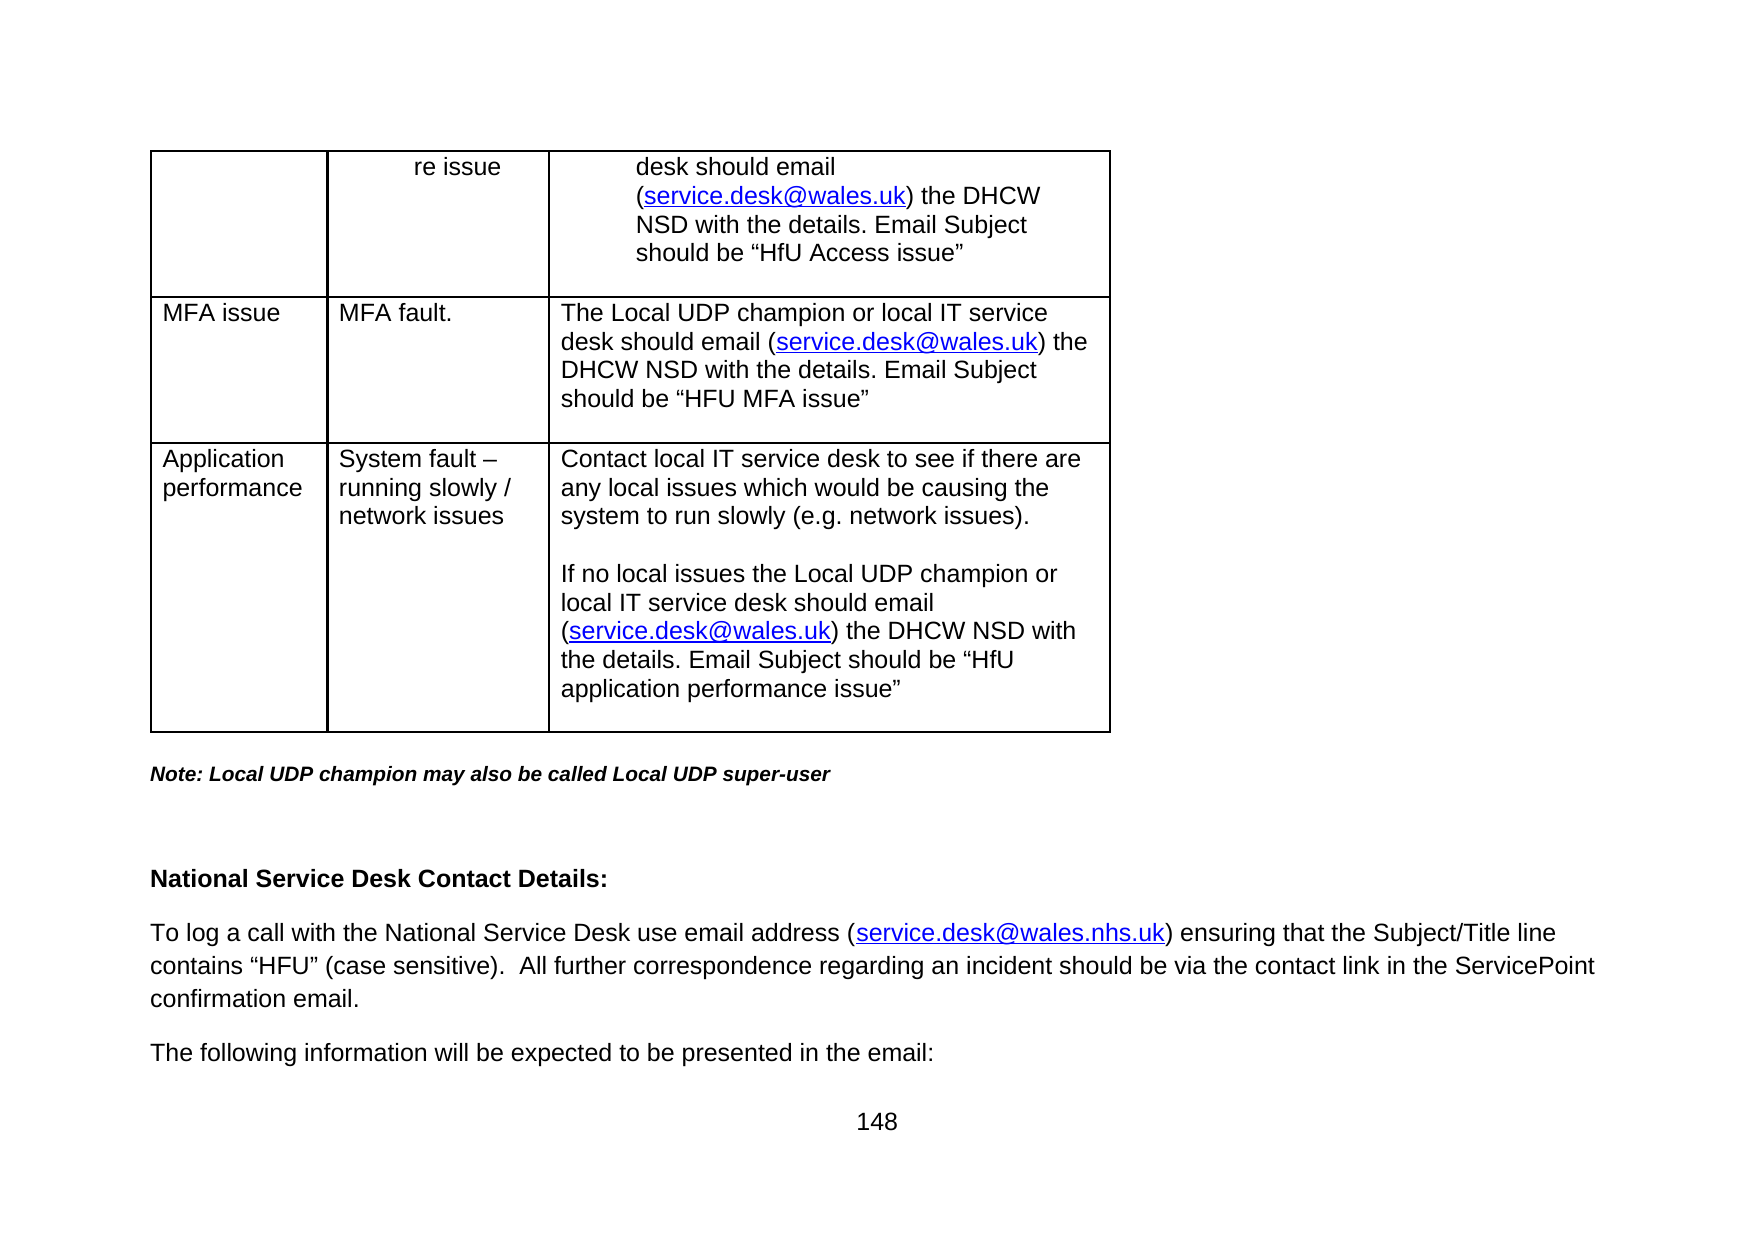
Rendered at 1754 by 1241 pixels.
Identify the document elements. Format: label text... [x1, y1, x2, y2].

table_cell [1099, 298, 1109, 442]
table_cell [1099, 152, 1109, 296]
table_cell Application performance [152, 444, 326, 731]
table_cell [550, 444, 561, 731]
text To log a call with the National Service Desk use email address (service.desk@wales.nhs.uk) ensuring that the Subject/Title line contains “HFU” (case sensitive). All further correspondence regarding an incident should be via the contact link in the ServicePoint confirmation email. [150, 918, 1604, 1013]
text The following information will be expected to be presented in the email: [150, 1038, 1604, 1067]
table_cell Either: Local infrastructure issue (e.g. unable to access the internet) HFU infrastructure issue [329, 152, 548, 296]
table_cell MFA issue [152, 298, 326, 442]
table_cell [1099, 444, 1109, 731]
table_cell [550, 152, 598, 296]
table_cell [152, 152, 326, 296]
table_cell MFA fault. [329, 298, 548, 442]
text National Service Desk Contact Details: [150, 864, 1604, 893]
text Note: Local UDP champion may also be called Local UDP super-user [150, 762, 1604, 786]
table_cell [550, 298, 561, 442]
table_cell System fault – running slowly / network issues [329, 444, 548, 731]
